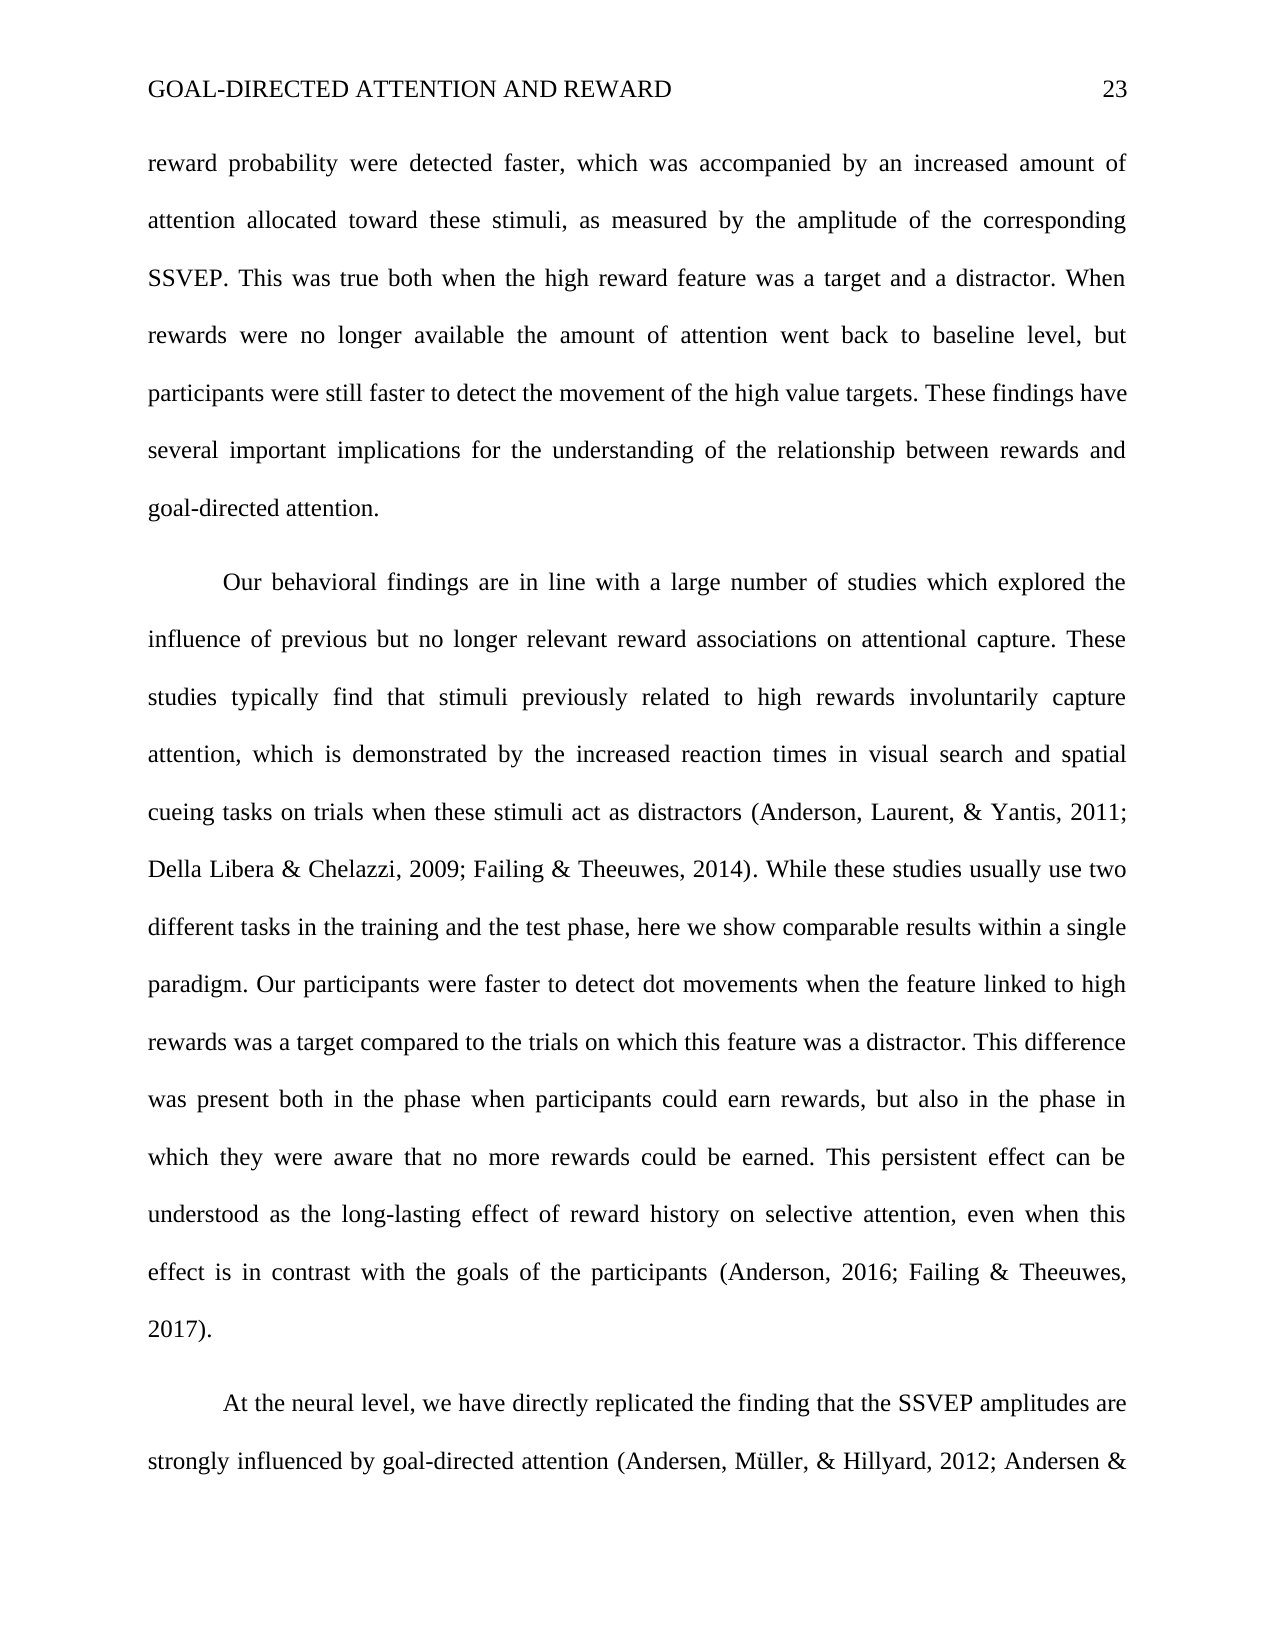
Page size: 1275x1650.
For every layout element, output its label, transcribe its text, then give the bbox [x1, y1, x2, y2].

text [148, 1388, 1127, 1475]
text Our behavioral findings are in line with a large number of studies which explored the influence of previous but no longer relevant reward associations on attentional capture. These studies typically find that stimuli previously related to high rewards involuntarily capture attention, which is demonstrated by the increased reaction times in visual search and spatial cueing tasks on trials when these stimuli act as distractors (Anderson, Laurent, & Yantis, 2011; Della Libera & Chelazzi, 2009; Failing & Theeuwes, 2014). While these studies usually use two different tasks in the training and the test phase, here we show comparable results within a single paradigm. Our participants were faster to detect dot movements when the feature linked to high rewards was a target compared to the trials on which this feature was a distractor. This difference was present both in the phase when participants could earn rewards, but also in the phase in which they were aware that no more rewards could be earned. This persistent effect can be understood as the long-lasting effect of reward history on selective attention, even when this effect is in contrast with the goals of the participants (Anderson, 2016; Failing & Theeuwes, 2017). [148, 567, 1127, 1343]
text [148, 148, 1127, 521]
